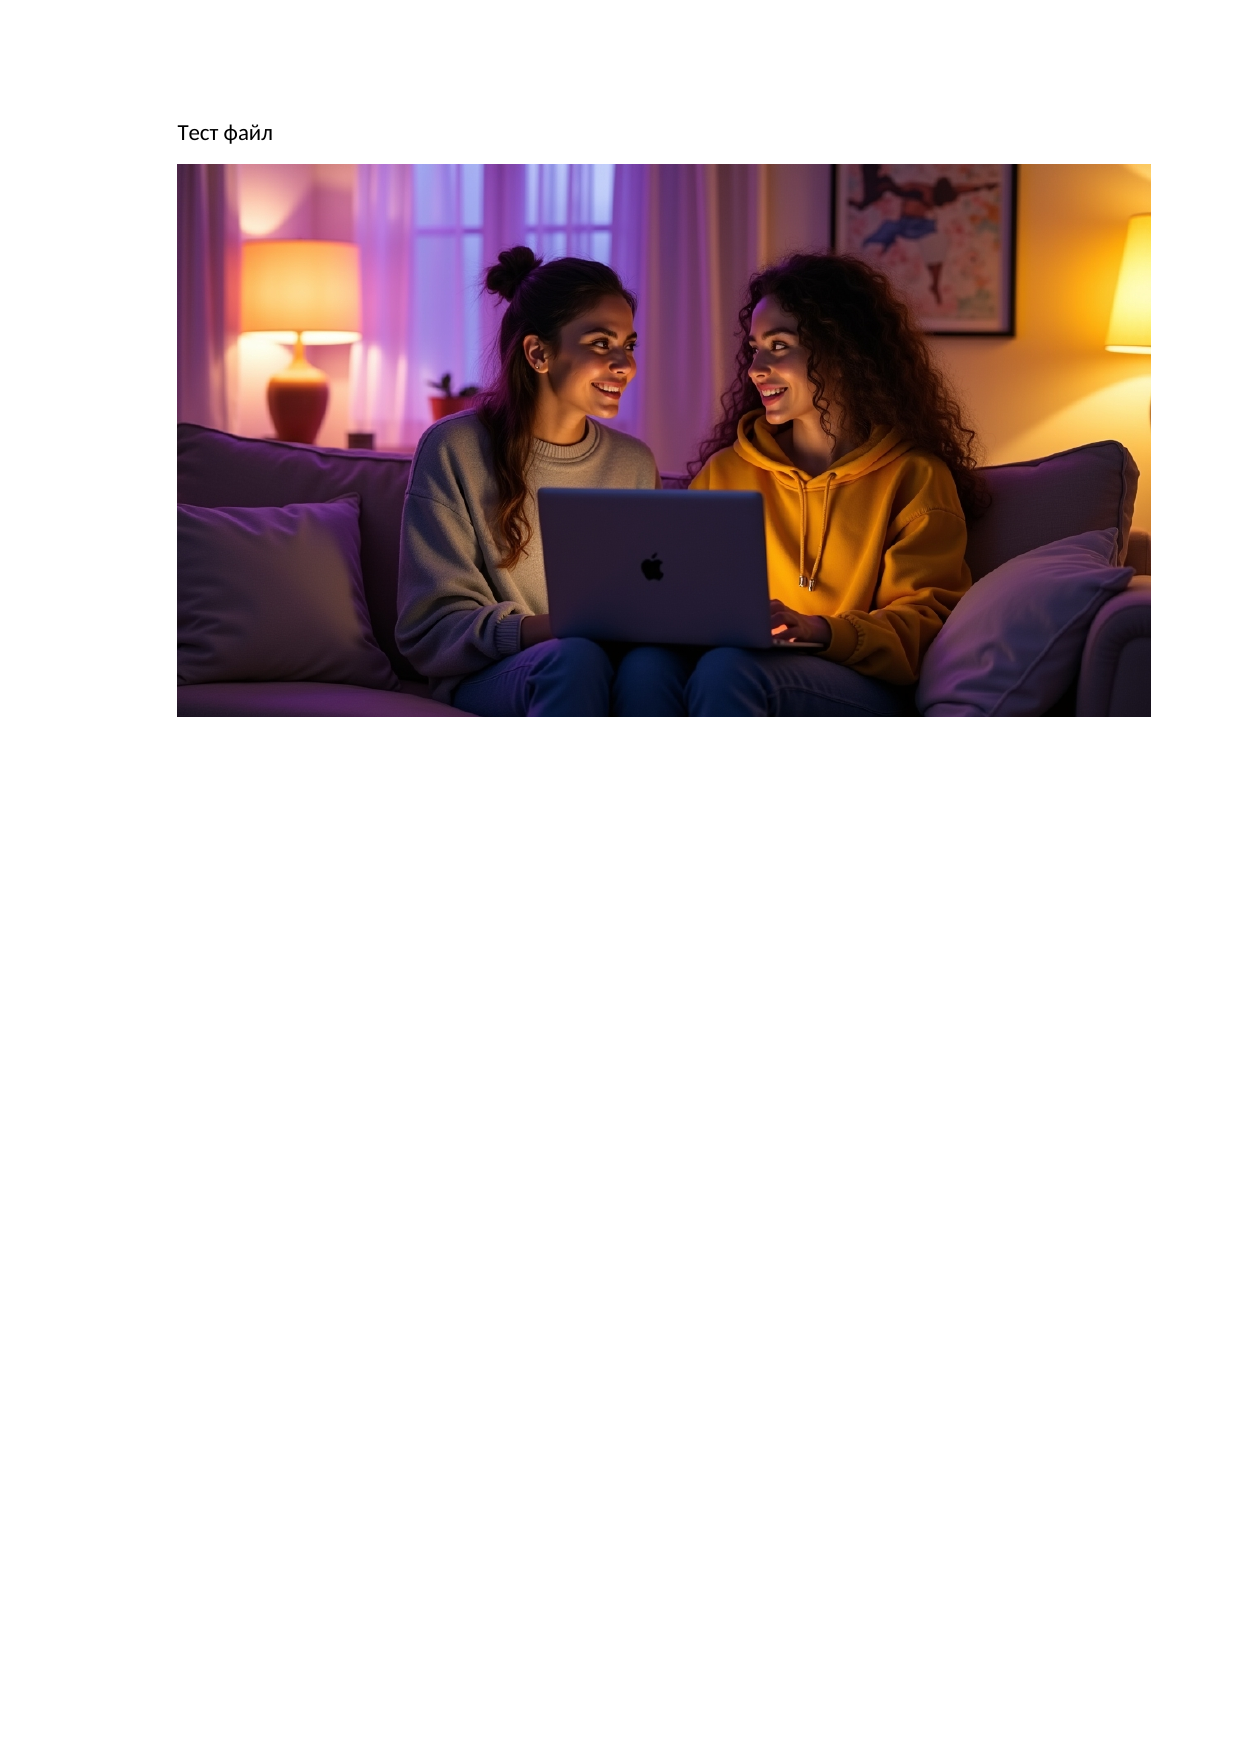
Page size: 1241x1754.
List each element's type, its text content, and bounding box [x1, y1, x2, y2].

text Тест файл [177, 118, 1152, 146]
picture [177, 164, 1151, 717]
